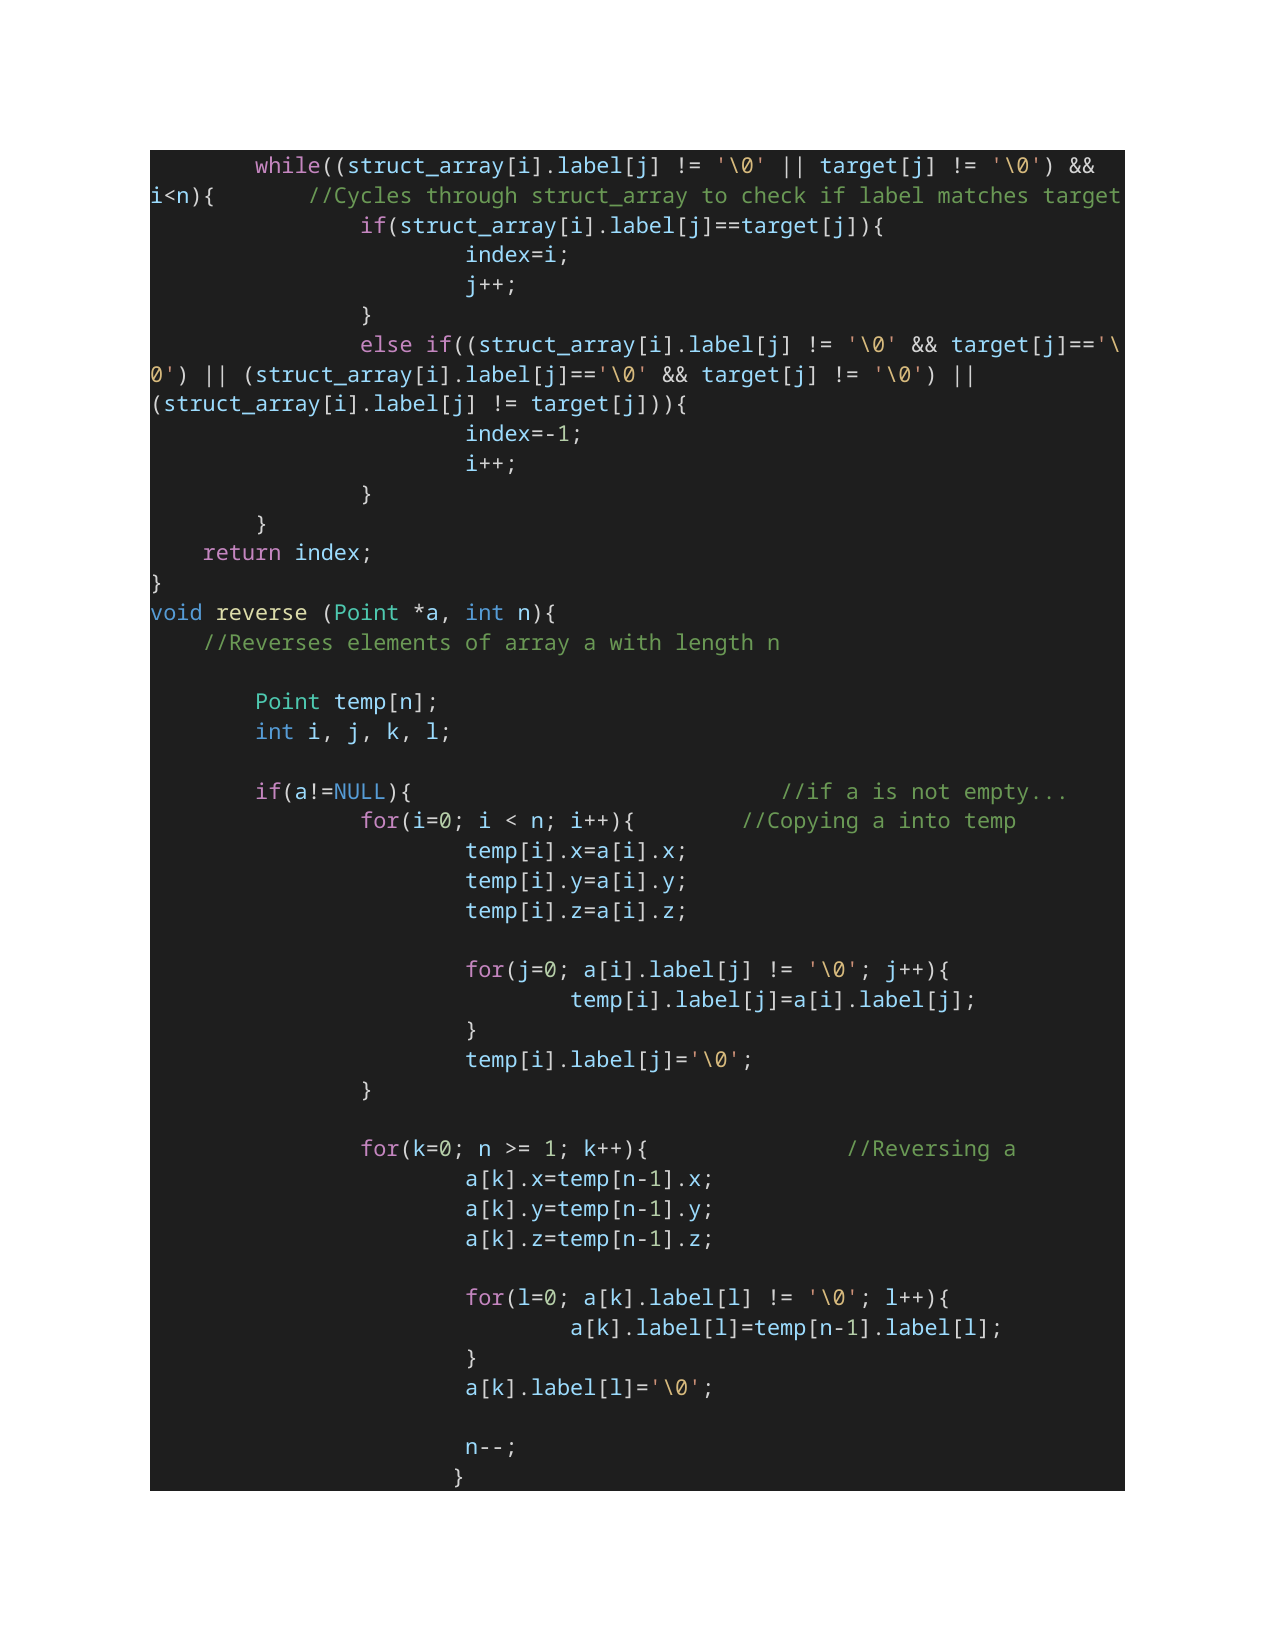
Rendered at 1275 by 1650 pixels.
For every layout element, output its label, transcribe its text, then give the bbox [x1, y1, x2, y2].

text for(k=0; n >= 1; k++){ //Reversing a [150, 1133, 1125, 1163]
text Point temp[n]; [150, 686, 1125, 716]
text for(j=0; a[i].label[j] != '\0'; j++){ [150, 954, 1125, 984]
text a[k].y=temp[n-1].y; [150, 1193, 1125, 1222]
text temp[i].z=a[i].z; [150, 895, 1125, 924]
text if(a!=NULL){ //if a is not empty... [150, 776, 1125, 805]
text i++; [150, 448, 1125, 478]
text temp[i].label[j]='\0'; [150, 1044, 1125, 1073]
text j++; [150, 269, 1125, 299]
text temp[i].x=a[i].x; [150, 835, 1125, 865]
text void reverse (Point *a, int n){ [150, 597, 1125, 627]
text a[k].z=temp[n-1].z; [150, 1222, 1125, 1252]
text index=i; [150, 239, 1125, 269]
text index=-1; [150, 418, 1125, 448]
text a[k].label[l]=temp[n-1].label[l]; [150, 1312, 1125, 1342]
text return index; [150, 537, 1125, 567]
text } [150, 1461, 1125, 1491]
text if(struct_array[i].label[j]==target[j]){ [150, 209, 1125, 239]
text } [150, 507, 1125, 537]
text } [150, 478, 1125, 507]
text } [150, 567, 1125, 597]
text while((struct_array[i].label[j] != '\0' || target[j] != '\0') && i<n){ //Cycles through struct_array to check if label matches target [150, 150, 1125, 209]
text for(l=0; a[k].label[l] != '\0'; l++){ [150, 1282, 1125, 1312]
text a[k].label[l]='\0'; [150, 1371, 1125, 1401]
text int i, j, k, l; [150, 716, 1125, 746]
text else if((struct_array[i].label[j] != '\0' && target[j]=='\0') || (struct_array[i].label[j]=='\0' && target[j] != '\0') || (struct_array[i].label[j] != target[j])){ [150, 329, 1125, 418]
text n--; [150, 1431, 1125, 1461]
text } [150, 1014, 1125, 1044]
text //Reverses elements of array a with length n [150, 627, 1125, 656]
text } [150, 1342, 1125, 1371]
text for(i=0; i < n; i++){ //Copying a into temp [150, 805, 1125, 835]
text temp[i].label[j]=a[i].label[j]; [150, 984, 1125, 1014]
text temp[i].y=a[i].y; [150, 865, 1125, 895]
text } [150, 1073, 1125, 1103]
text } [150, 299, 1125, 329]
text a[k].x=temp[n-1].x; [150, 1163, 1125, 1193]
